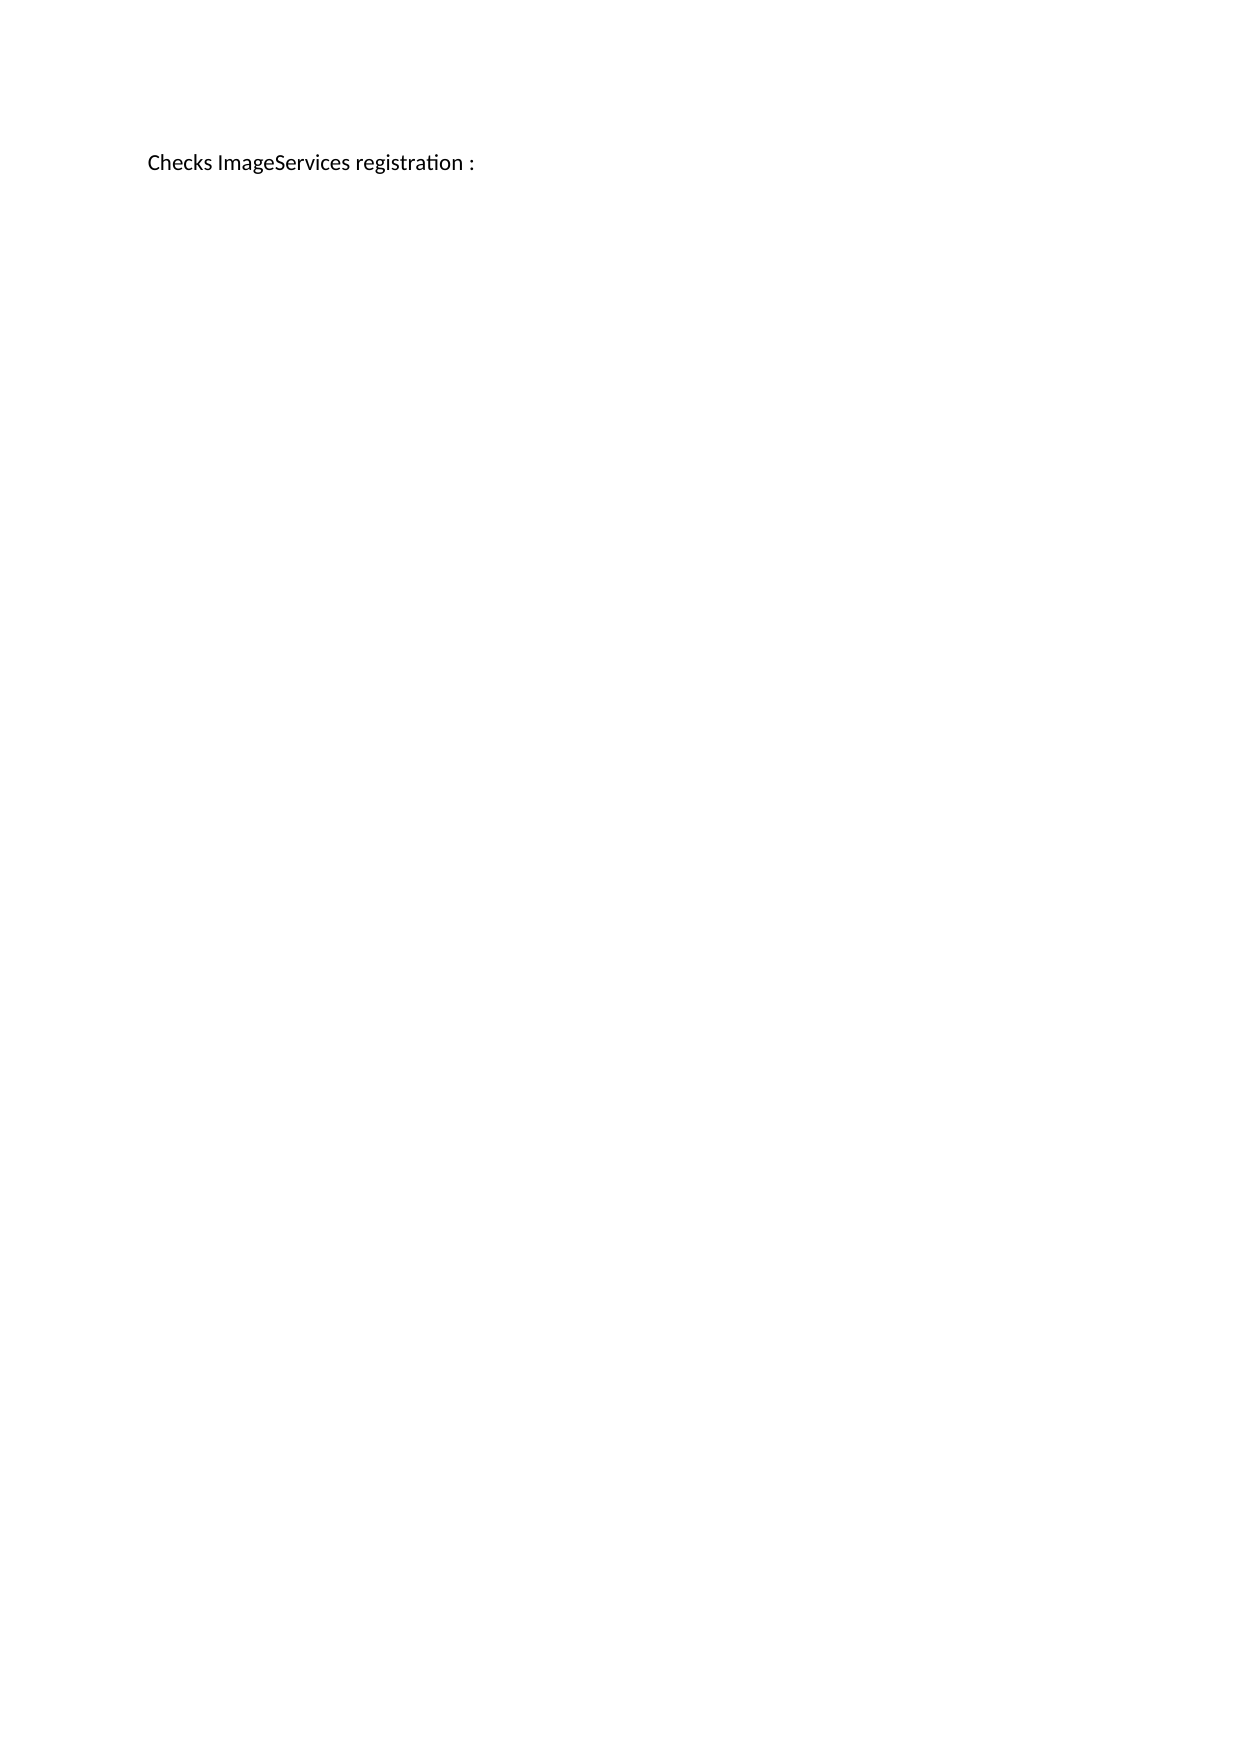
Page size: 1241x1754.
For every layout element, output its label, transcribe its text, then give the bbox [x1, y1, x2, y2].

text Checks ImageServices registration : [148, 148, 1093, 176]
